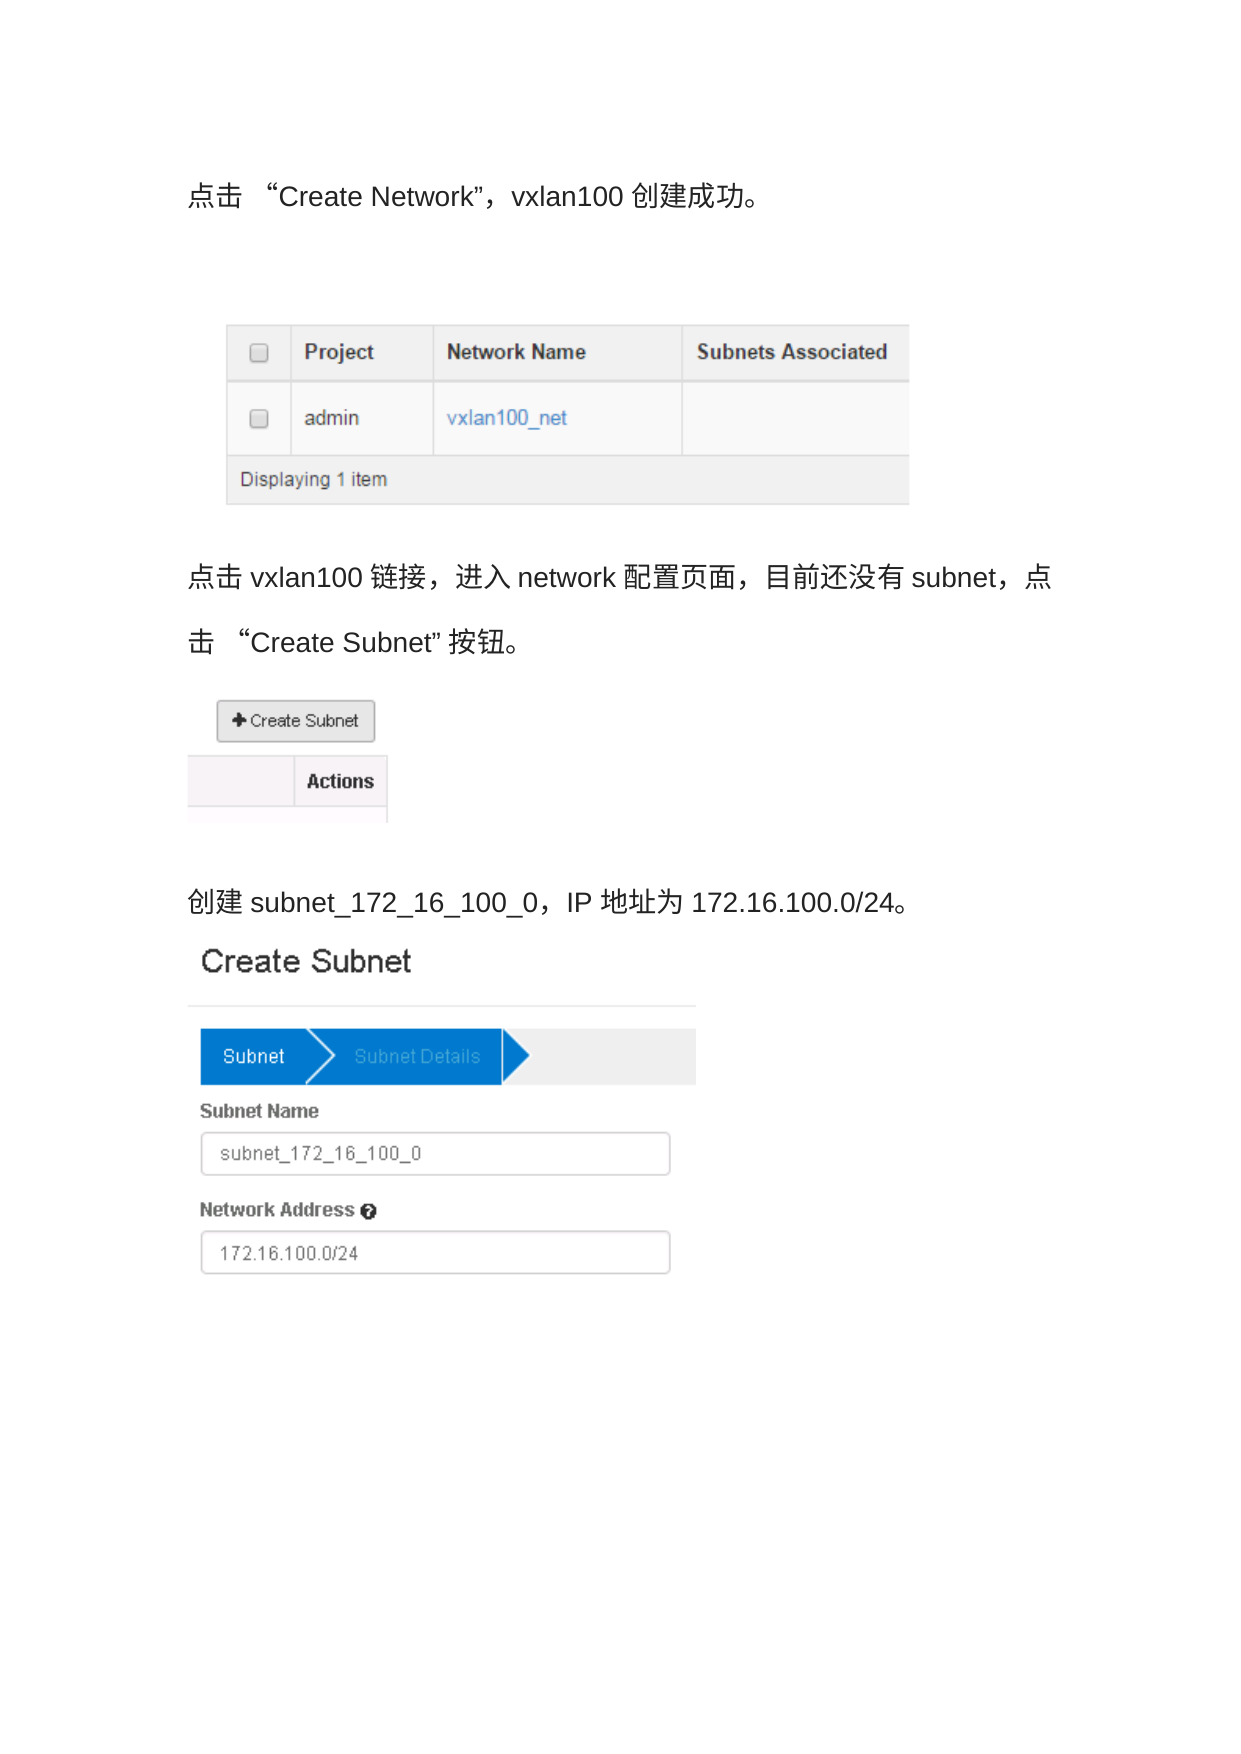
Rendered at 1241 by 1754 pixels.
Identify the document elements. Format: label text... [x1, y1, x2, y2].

picture [187, 932, 696, 1287]
picture [217, 318, 910, 513]
text 点击 vxlan100 链接，进入 network 配置页面，目前还没有 subnet，点击 “Create Subnet” 按钮。 [187, 542, 1053, 672]
picture [187, 672, 396, 823]
text 创建 subnet_172_16_100_0，IP 地址为 172.16.100.0/24。 [187, 867, 1053, 932]
text 点击 “Create Network”，vxlan100 创建成功。 [187, 162, 1053, 227]
